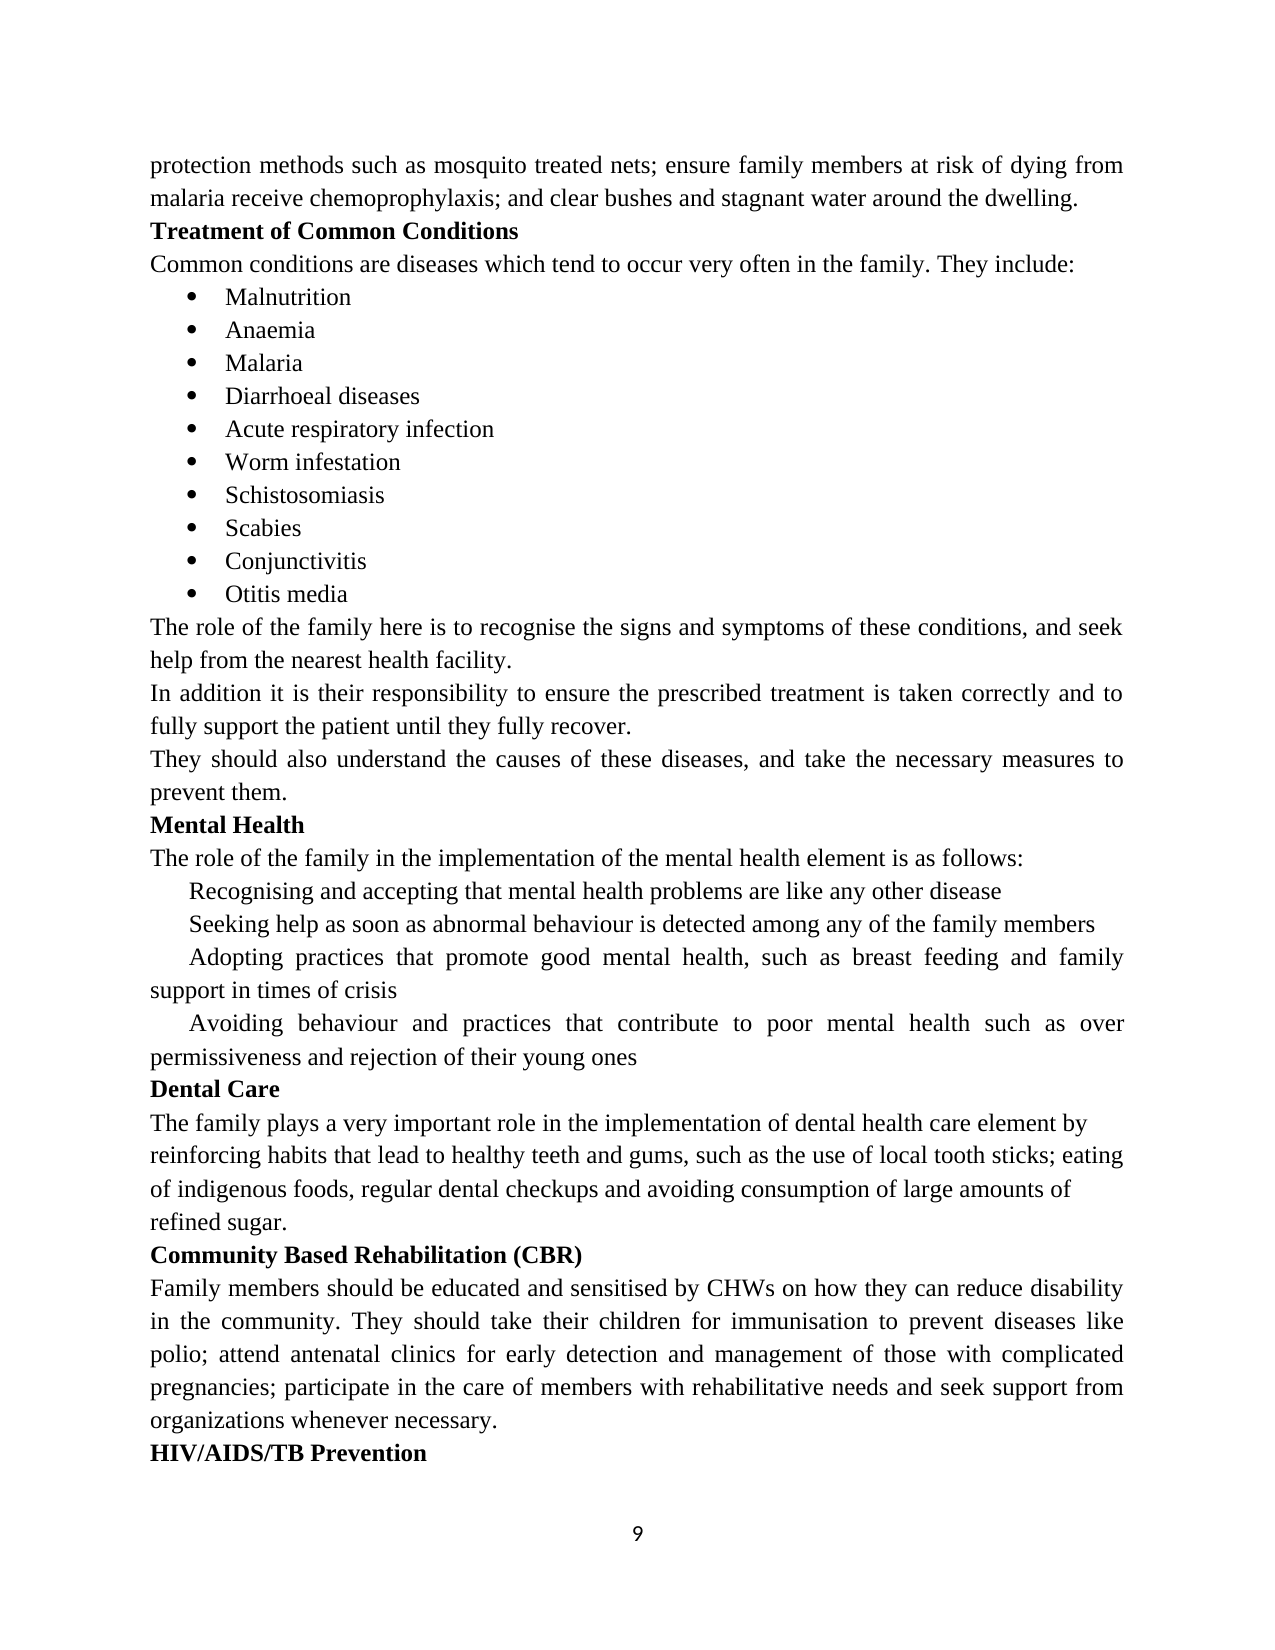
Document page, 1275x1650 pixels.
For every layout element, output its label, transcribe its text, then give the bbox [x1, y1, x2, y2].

text Seeking help as soon as abnormal behaviour is detected among any of the family members [150, 909, 1125, 938]
list Otitis media [187, 579, 1125, 608]
text Avoiding behaviour and practices that contribute to poor mental health such as over permissiveness and rejection of their young ones [150, 1008, 1125, 1070]
list Malaria [187, 348, 1125, 377]
list Anaemia [187, 315, 1125, 344]
text Mental Health [150, 810, 1125, 839]
list Conjunctivitis [187, 546, 1125, 575]
text reinforcing habits that lead to healthy teeth and gums, such as the use of local tooth sticks; eating of indigenous foods, regular dental checkups and avoiding consumption of large amounts of [150, 1141, 1125, 1202]
text refined sugar. [150, 1207, 1125, 1235]
text Dental Care [150, 1074, 1125, 1103]
text Treatment of Common Conditions [150, 216, 1125, 245]
list Scabies [187, 513, 1125, 542]
list Acute respiratory infection [187, 414, 1125, 443]
list Diarrhoeal diseases [187, 381, 1125, 410]
text The role of the family in the implementation of the mental health element is as follows: [150, 843, 1125, 872]
text Recognising and accepting that mental health problems are like any other disease [150, 876, 1125, 905]
list Worm infestation [187, 447, 1125, 476]
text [150, 150, 1125, 212]
text Community Based Rehabilitation (CBR) [150, 1240, 1125, 1268]
text HIV/AIDS/TB Prevention [150, 1438, 1125, 1467]
list Schistosomiasis [187, 480, 1125, 509]
text The family plays a very important role in the implementation of dental health care element by [150, 1108, 1125, 1136]
text Family members should be educated and sensitised by CHWs on how they can reduce disability in the community. They should take their children for immunisation to prevent diseases like polio; attend antenatal clinics for early detection and management of those with complicated pregnancies; participate in the care of members with rehabilitative needs and seek support from organizations whenever necessary. [150, 1273, 1125, 1433]
text In addition it is their responsibility to ensure the prescribed treatment is taken correctly and to fully support the patient until they fully recover. [150, 678, 1125, 740]
text The role of the family here is to recognise the signs and symptoms of these conditions, and seek help from the nearest health facility. [150, 612, 1125, 674]
list Malnutrition [187, 282, 1125, 311]
text Adopting practices that promote good mental health, such as breast feeding and family support in times of crisis [150, 942, 1125, 1004]
text Common conditions are diseases which tend to occur very often in the family. They include: [150, 249, 1125, 278]
text They should also understand the causes of these diseases, and take the necessary measures to prevent them. [150, 744, 1125, 806]
